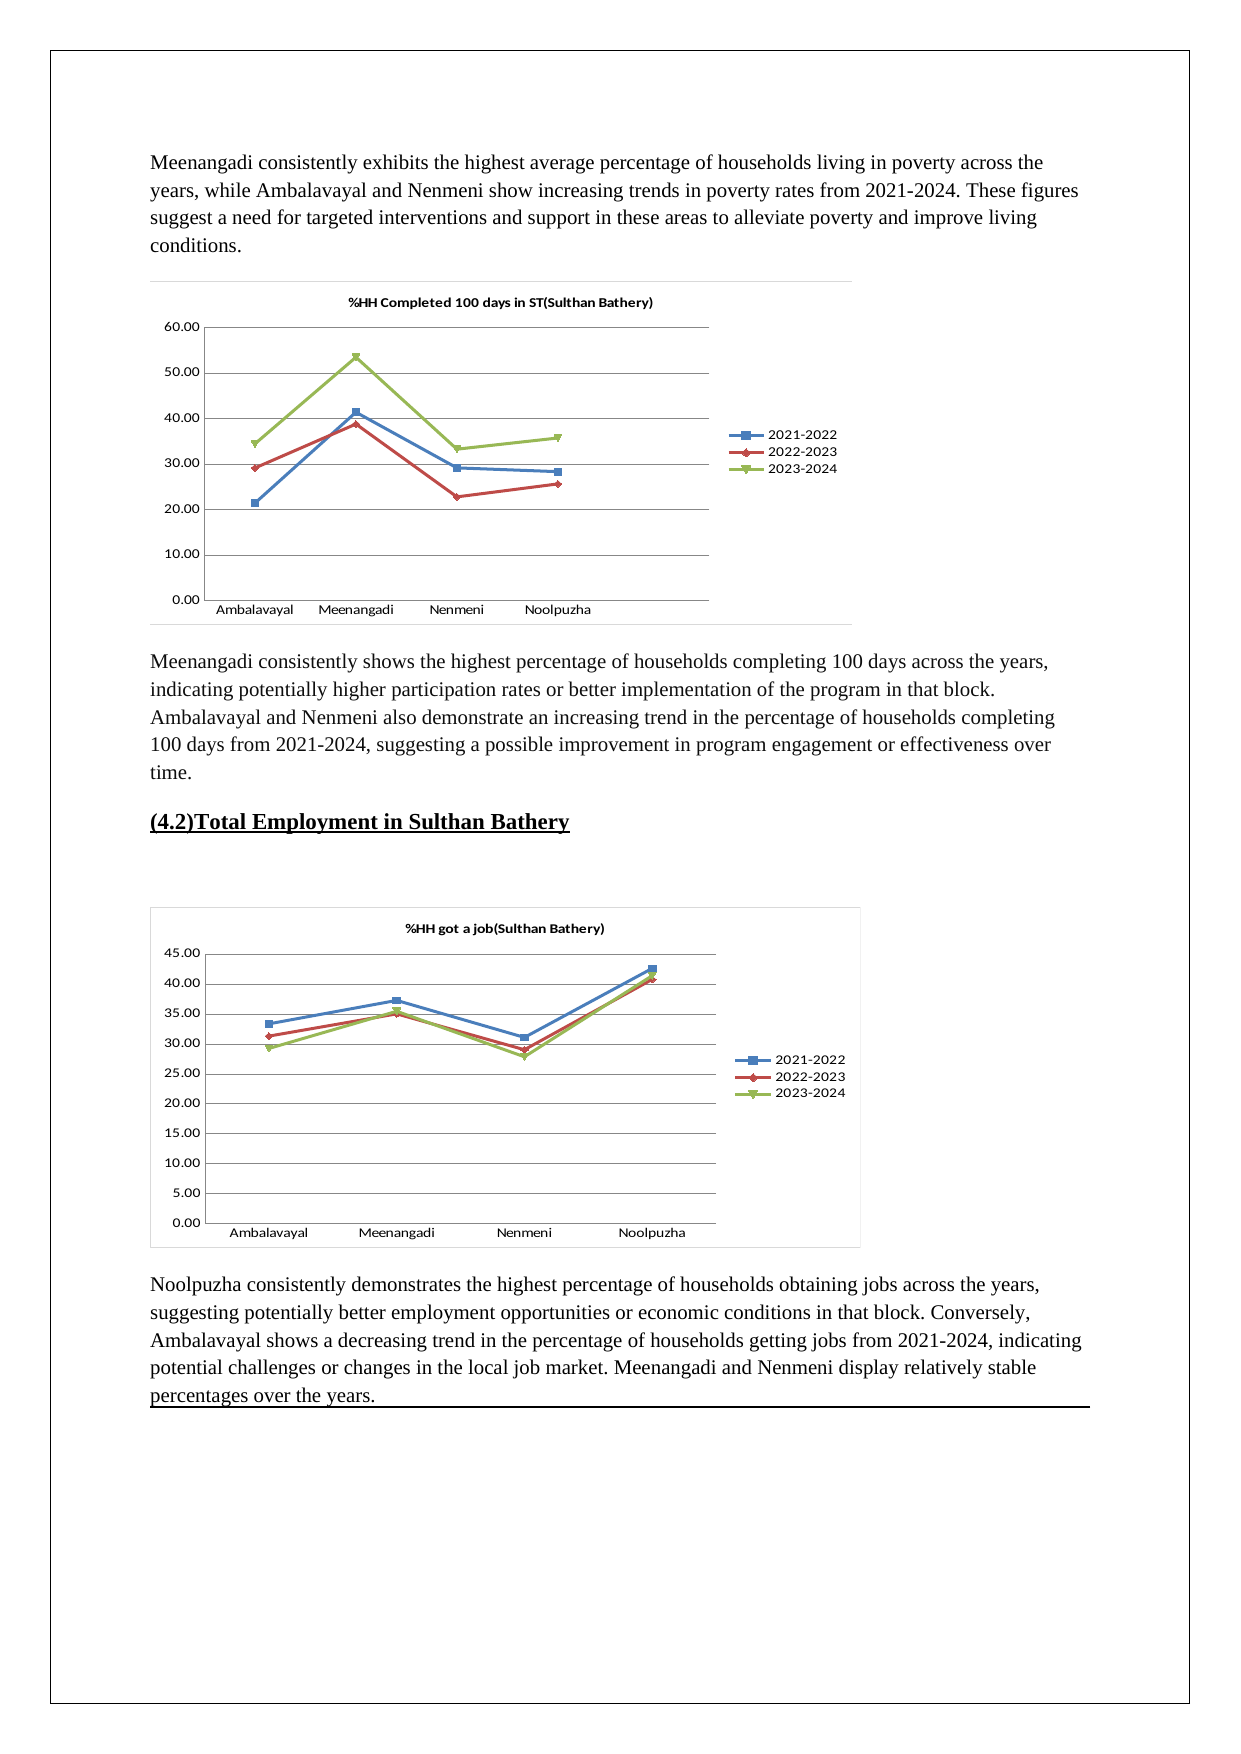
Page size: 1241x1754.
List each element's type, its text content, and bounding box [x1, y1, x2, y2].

text (4.2)Total Employment in Sulthan Bathery [150, 808, 1090, 835]
text Meenangadi consistently exhibits the highest average percentage of households living in poverty across the years, while Ambalavayal and Nenmeni show increasing trends in poverty rates from 2021-2024. These figures suggest a need for targeted interventions and support in these areas to alleviate poverty and improve living conditions. [150, 150, 1090, 257]
text Meenangadi consistently shows the highest percentage of households completing 100 days across the years, indicating potentially higher participation rates or better implementation of the program in that block. Ambalavayal and Nenmeni also demonstrate an increasing trend in the percentage of households completing 100 days from 2021-2024, suggesting a possible improvement in program engagement or effectiveness over time. [150, 649, 1090, 784]
text Noolpuzha consistently demonstrates the highest percentage of households obtaining jobs across the years, suggesting potentially better employment opportunities or economic conditions in that block. Conversely, Ambalavayal shows a decreasing trend in the percentage of households getting jobs from 2021-2024, indicating potential challenges or changes in the local job market. Meenangadi and Nenmeni display relatively stable percentages over the years. [150, 1272, 1090, 1406]
